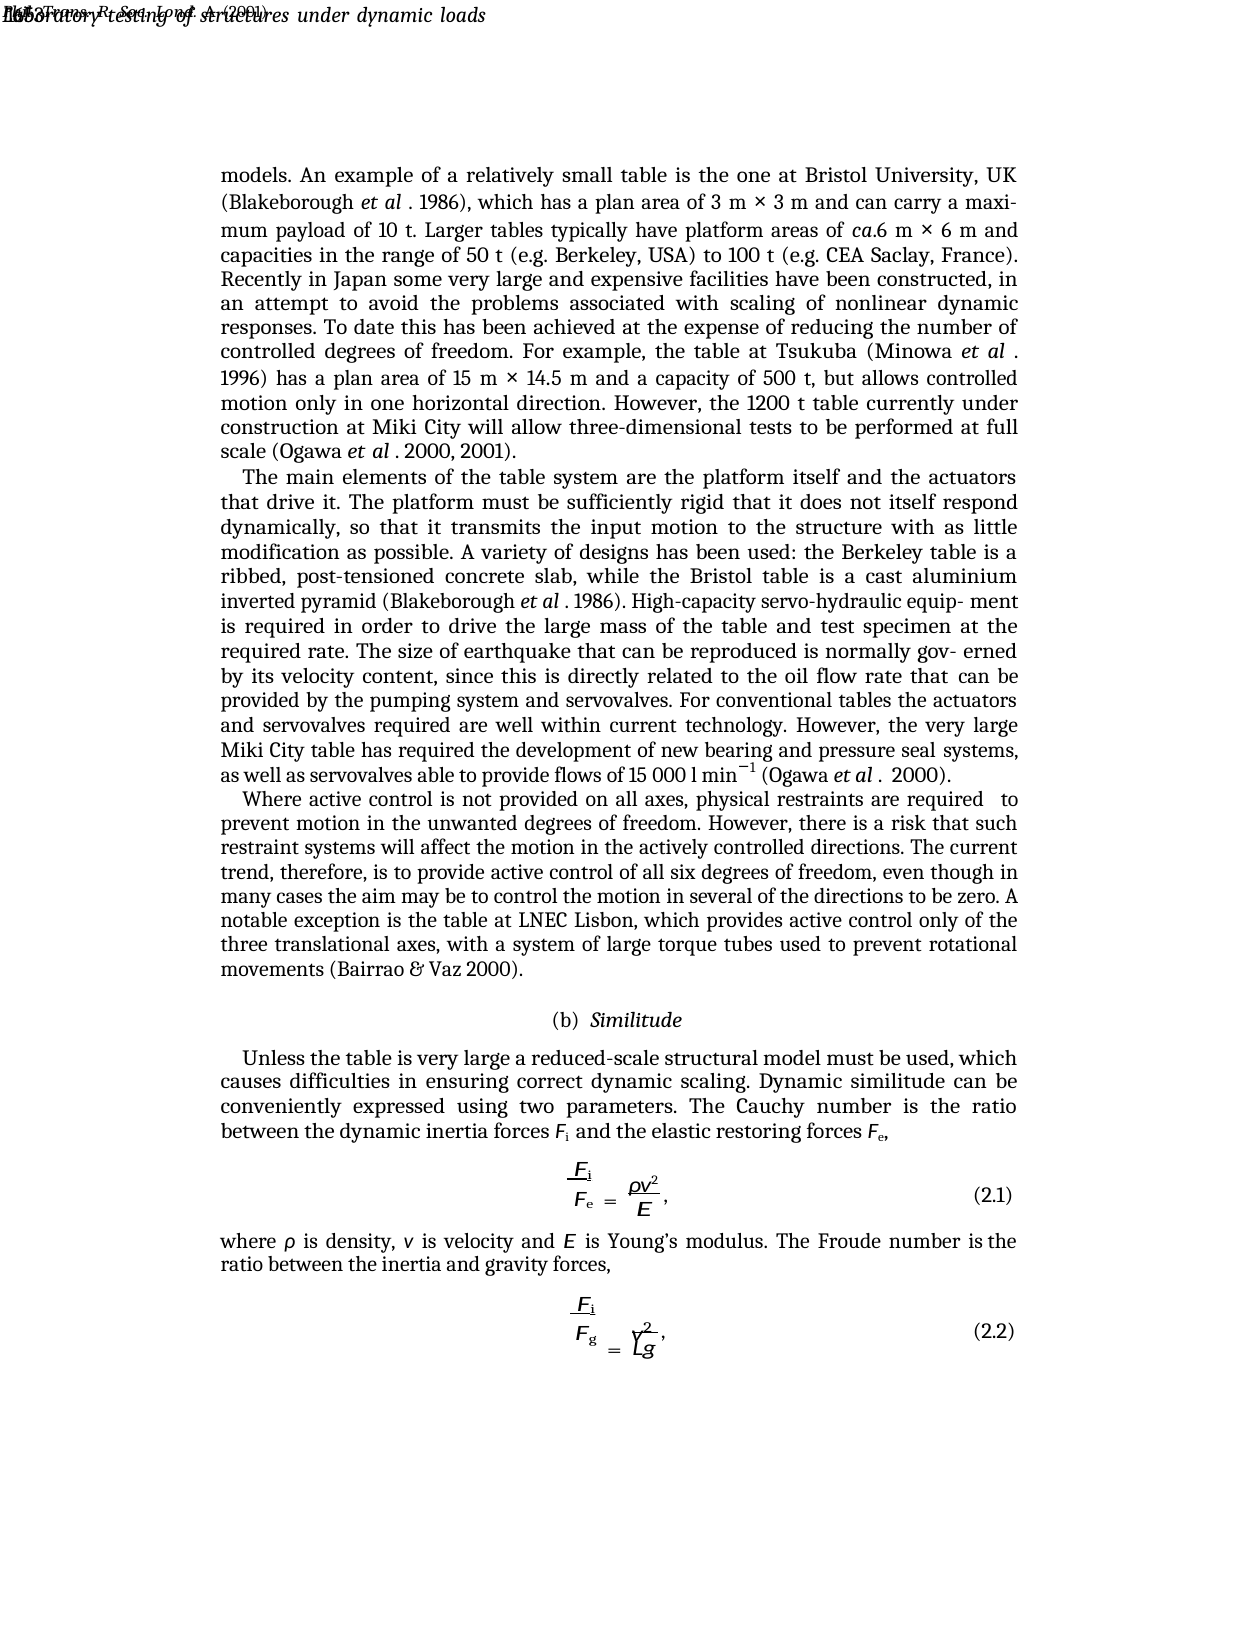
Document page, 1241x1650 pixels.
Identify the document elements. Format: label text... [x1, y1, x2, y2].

text , (2.2) [661, 1317, 1063, 1344]
text = ρv2 [603, 1169, 660, 1199]
text where ρ is density, v is velocity and E is Young’s modulus. The Froude number is the ratio between the inertia and gravity forces, [220, 1229, 1041, 1277]
text E [636, 1199, 660, 1220]
text = v2 Lg [607, 1301, 657, 1361]
text , (2.1) [663, 1182, 1063, 1208]
text Fg [177, 1319, 597, 1346]
text Fi [177, 1156, 592, 1182]
text Fi [177, 1290, 595, 1316]
text Fe [177, 1185, 593, 1212]
list Similitude [551, 1008, 1063, 1033]
text The main elements of the table system are the platform itself and the actuators that drive it. The platform must be sufficiently rigid that it does not itself respond dynamically, so that it transmits the input motion to the structure with as little modification as possible. A variety of designs has been used: the Berkeley table is a ribbed, post-tensioned concrete slab, while the Bristol table is a cast aluminium inverted pyramid (Blakeborough et al . 1986). High-capacity servo-hydraulic equip- ment is required in order to drive the large mass of the table and test specimen at the required rate. The size of earthquake that can be reproduced is normally gov- erned by its velocity content, since this is directly related to the oil flow rate that can be provided by the pumping system and servovalves. For conventional tables the actuators and servovalves required are well within current technology. However, the very large Miki City table has required the development of new bearing and pressure seal systems, as well as servovalves able to provide flows of 15 000 l min−1 (Ogawa et al . 2000). [220, 465, 1018, 787]
text Where active control is not provided on all axes, physical restraints are required to prevent motion in the unwanted degrees of freedom. However, there is a risk that such restraint systems will affect the motion in the actively controlled directions. The current trend, therefore, is to provide active control of all six degrees of freedom, even though in many cases the aim may be to control the motion in several of the directions to be zero. A notable exception is the table at LNEC Lisbon, which provides active control only of the three translational axes, with a system of large torque tubes used to prevent rotational movements (Bairrao & Vaz 2000). [220, 788, 1018, 982]
text models. An example of a relatively small table is the one at Bristol University, UK (Blakeborough et al . 1986), which has a plan area of 3 m × 3 m and can carry a maxi- mum payload of 10 t. Larger tables typically have platform areas of ca.6 m × 6 m and capacities in the range of 50 t (e.g. Berkeley, USA) to 100 t (e.g. CEA Saclay, France). Recently in Japan some very large and expensive facilities have been constructed, in an attempt to avoid the problems associated with scaling of nonlinear dynamic responses. To date this has been achieved at the expense of reducing the number of controlled degrees of freedom. For example, the table at Tsukuba (Minowa et al . 1996) has a plan area of 15 m × 14.5 m and a capacity of 500 t, but allows controlled motion only in one horizontal direction. However, the 1200 t table currently under construction at Miki City will allow three-dimensional tests to be performed at full scale (Ogawa et al . 2000, 2001). [220, 163, 1018, 464]
text Unless the table is very large a reduced-scale structural model must be used, which causes difficulties in ensuring correct dynamic scaling. Dynamic similitude can be conveniently expressed using two parameters. The Cauchy number is the ratio between the dynamic inertia forces Fi and the elastic restoring forces Fe, [220, 1046, 1018, 1144]
